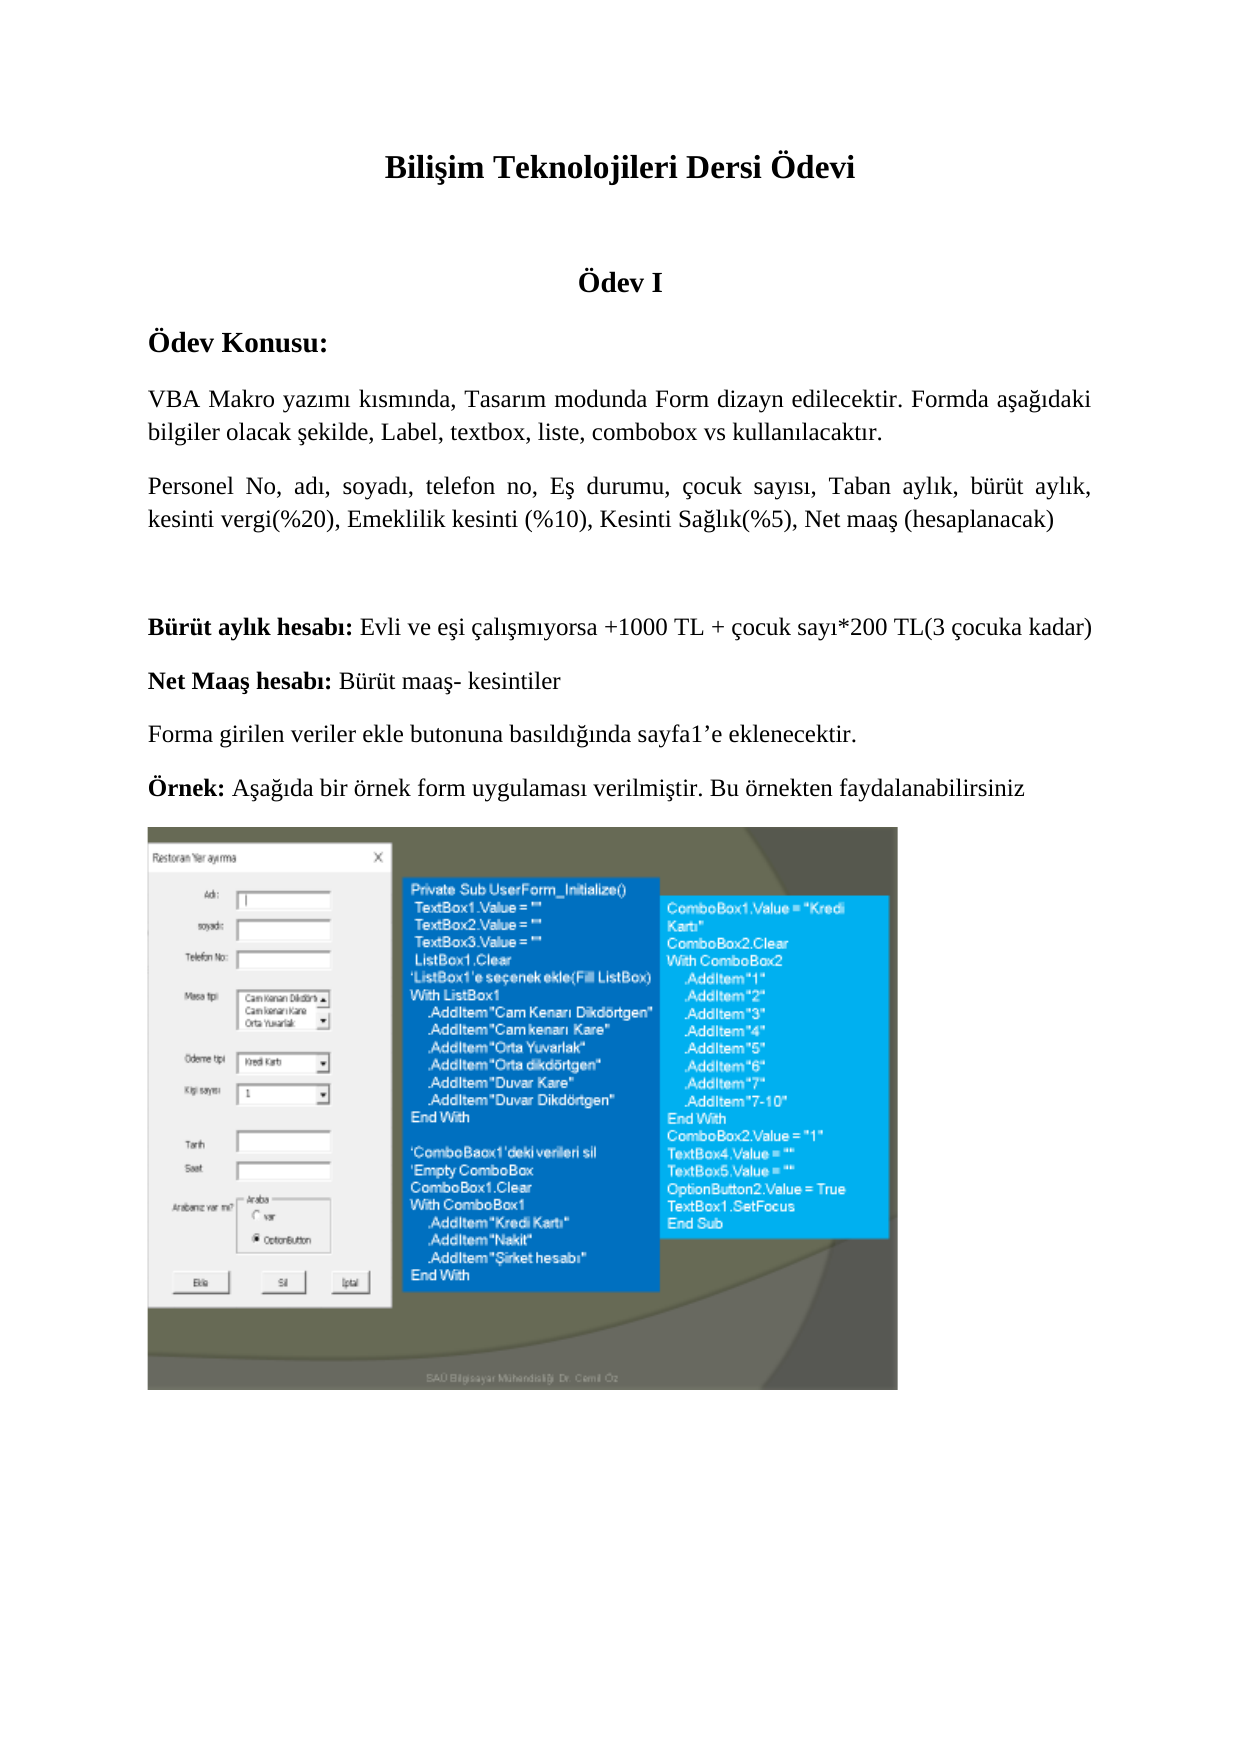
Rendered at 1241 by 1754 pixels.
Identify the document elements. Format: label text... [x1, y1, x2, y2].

text Forma girilen veriler ekle butonuna basıldığında sayfa1’e eklenecektir. [148, 719, 1093, 748]
text Bürüt aylık hesabı: Evli ve eşi çalışmıyorsa +1000 TL + çocuk sayı*200 TL(3 çocuka kadar) [148, 612, 1093, 641]
text VBA Makro yazımı kısmında, Tasarım modunda Form dizayn edilecektir. Formda aşağıdaki bilgiler olacak şekilde, Label, textbox, liste, combobox vs kullanılacaktır. [148, 384, 1093, 446]
text Örnek: Aşağıda bir örnek form uygulaması verilmiştir. Bu örnekten faydalanabilirsiniz [148, 773, 1093, 802]
text Ödev Konusu: [148, 325, 1093, 358]
text Bilişim Teknolojileri Dersi Ödevi [148, 148, 1093, 186]
text Personel No, adı, soyadı, telefon no, Eş durumu, çocuk sayısı, Taban aylık, bürüt aylık, kesinti vergi(%20), Emeklilik kesinti (%10), Kesinti Sağlık(%5), Net maaş (hesaplanacak) [148, 471, 1093, 533]
text Ödev I [148, 266, 1093, 299]
picture [147, 827, 898, 1390]
text Net Maaş hesabı: Bürüt maaş- kesintiler [148, 666, 1093, 694]
